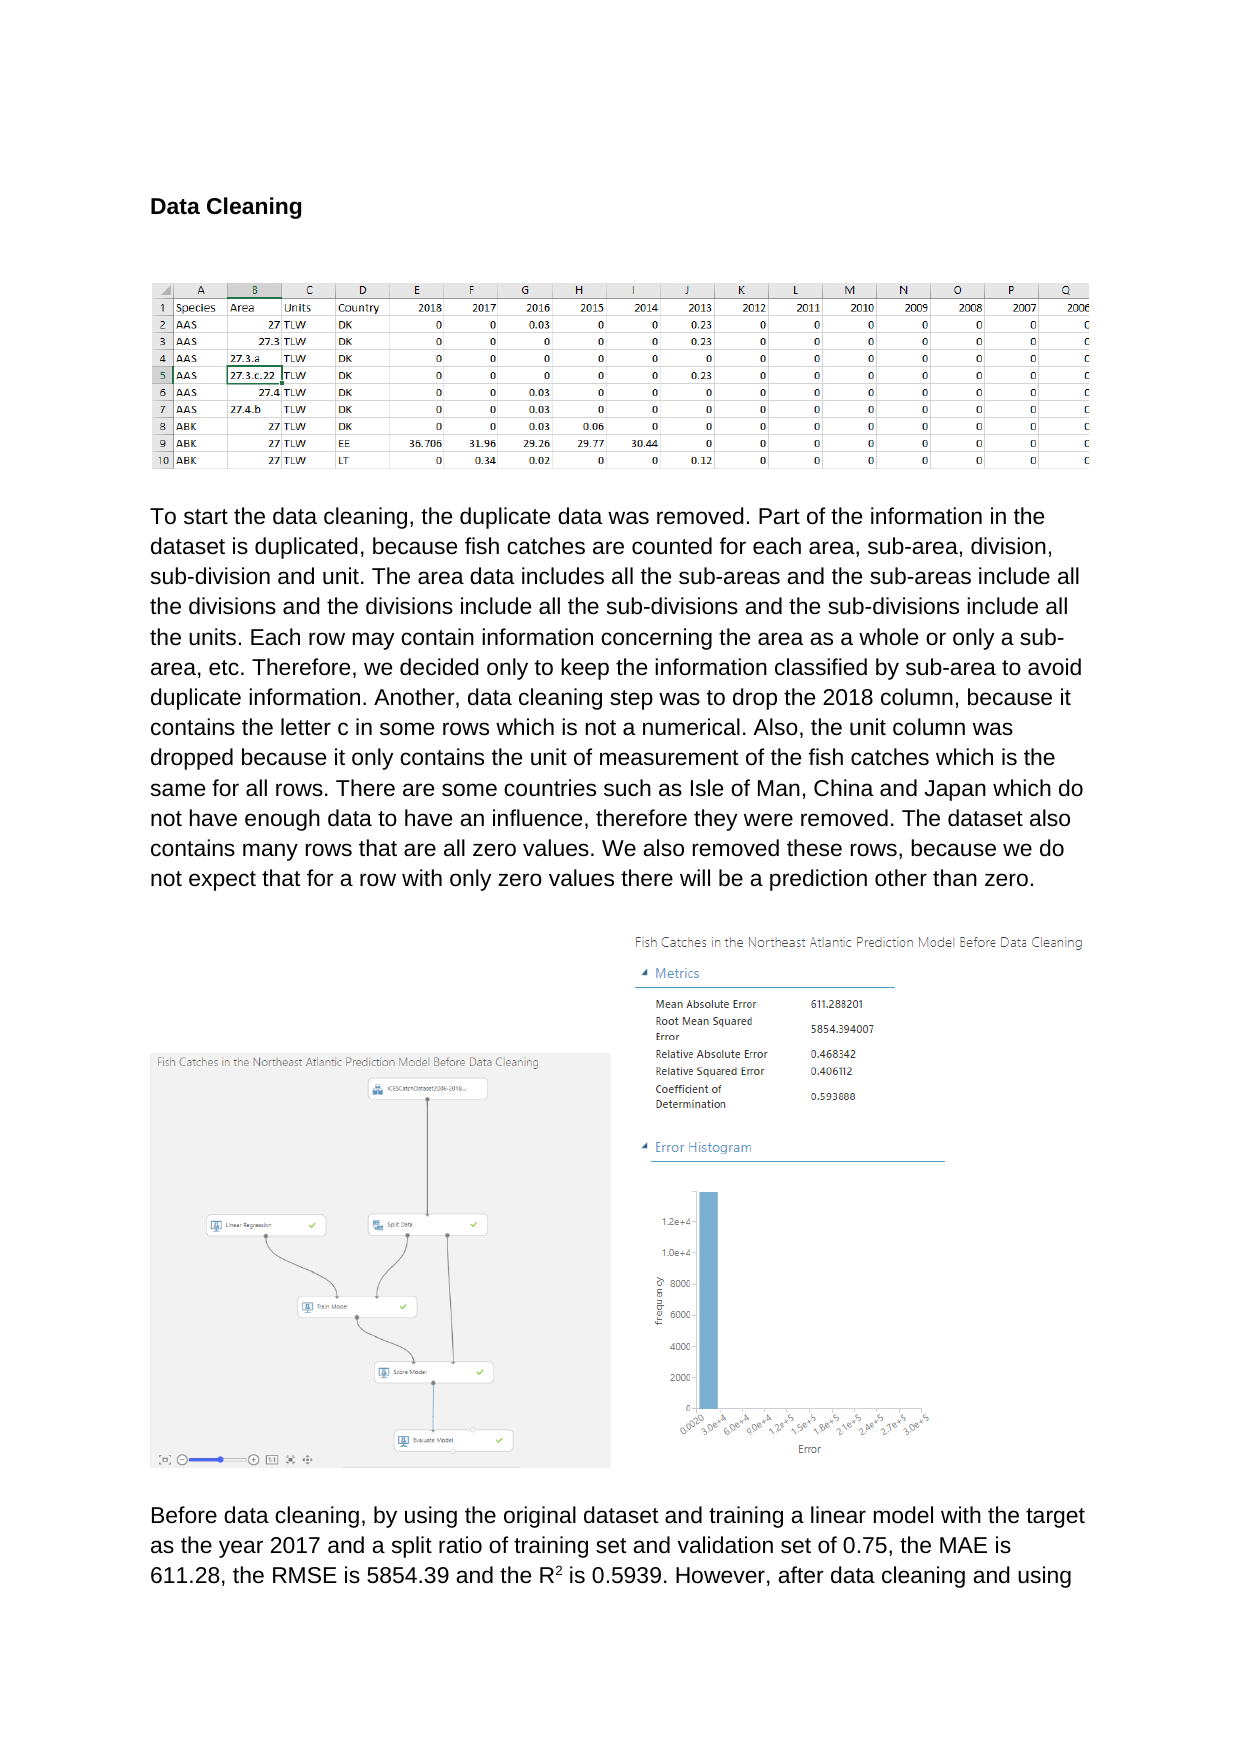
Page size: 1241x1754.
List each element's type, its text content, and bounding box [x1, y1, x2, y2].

picture [150, 283, 1090, 469]
text Data Cleaning [150, 193, 1090, 219]
picture [629, 925, 1086, 1468]
text To start the data cleaning, the duplicate data was removed. Part of the information in the dataset is duplicated, because fish catches are counted for each area, sub-area, division, sub-division and unit. The area data includes all the sub-areas and the sub-areas include all the divisions and the divisions include all the sub-divisions and the sub-divisions include all the units. Each row may contain information concerning the area as a whole or only a sub-area, etc. Therefore, we decided only to keep the information classified by sub-area to avoid duplicate information. Another, data cleaning step was to drop the 2018 column, because it contains the letter c in some rows which is not a numerical. Also, the unit column was dropped because it only contains the unit of measurement of the fish catches which is the same for all rows. There are some countries such as Isle of Man, China and Japan which do not have enough data to have an influence, therefore they were removed. The dataset also contains many rows that are all zero values. We also removed these rows, because we do not expect that for a row with only zero values there will be a prediction other than zero. [150, 503, 1090, 891]
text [150, 1502, 1090, 1589]
picture [150, 1053, 611, 1468]
